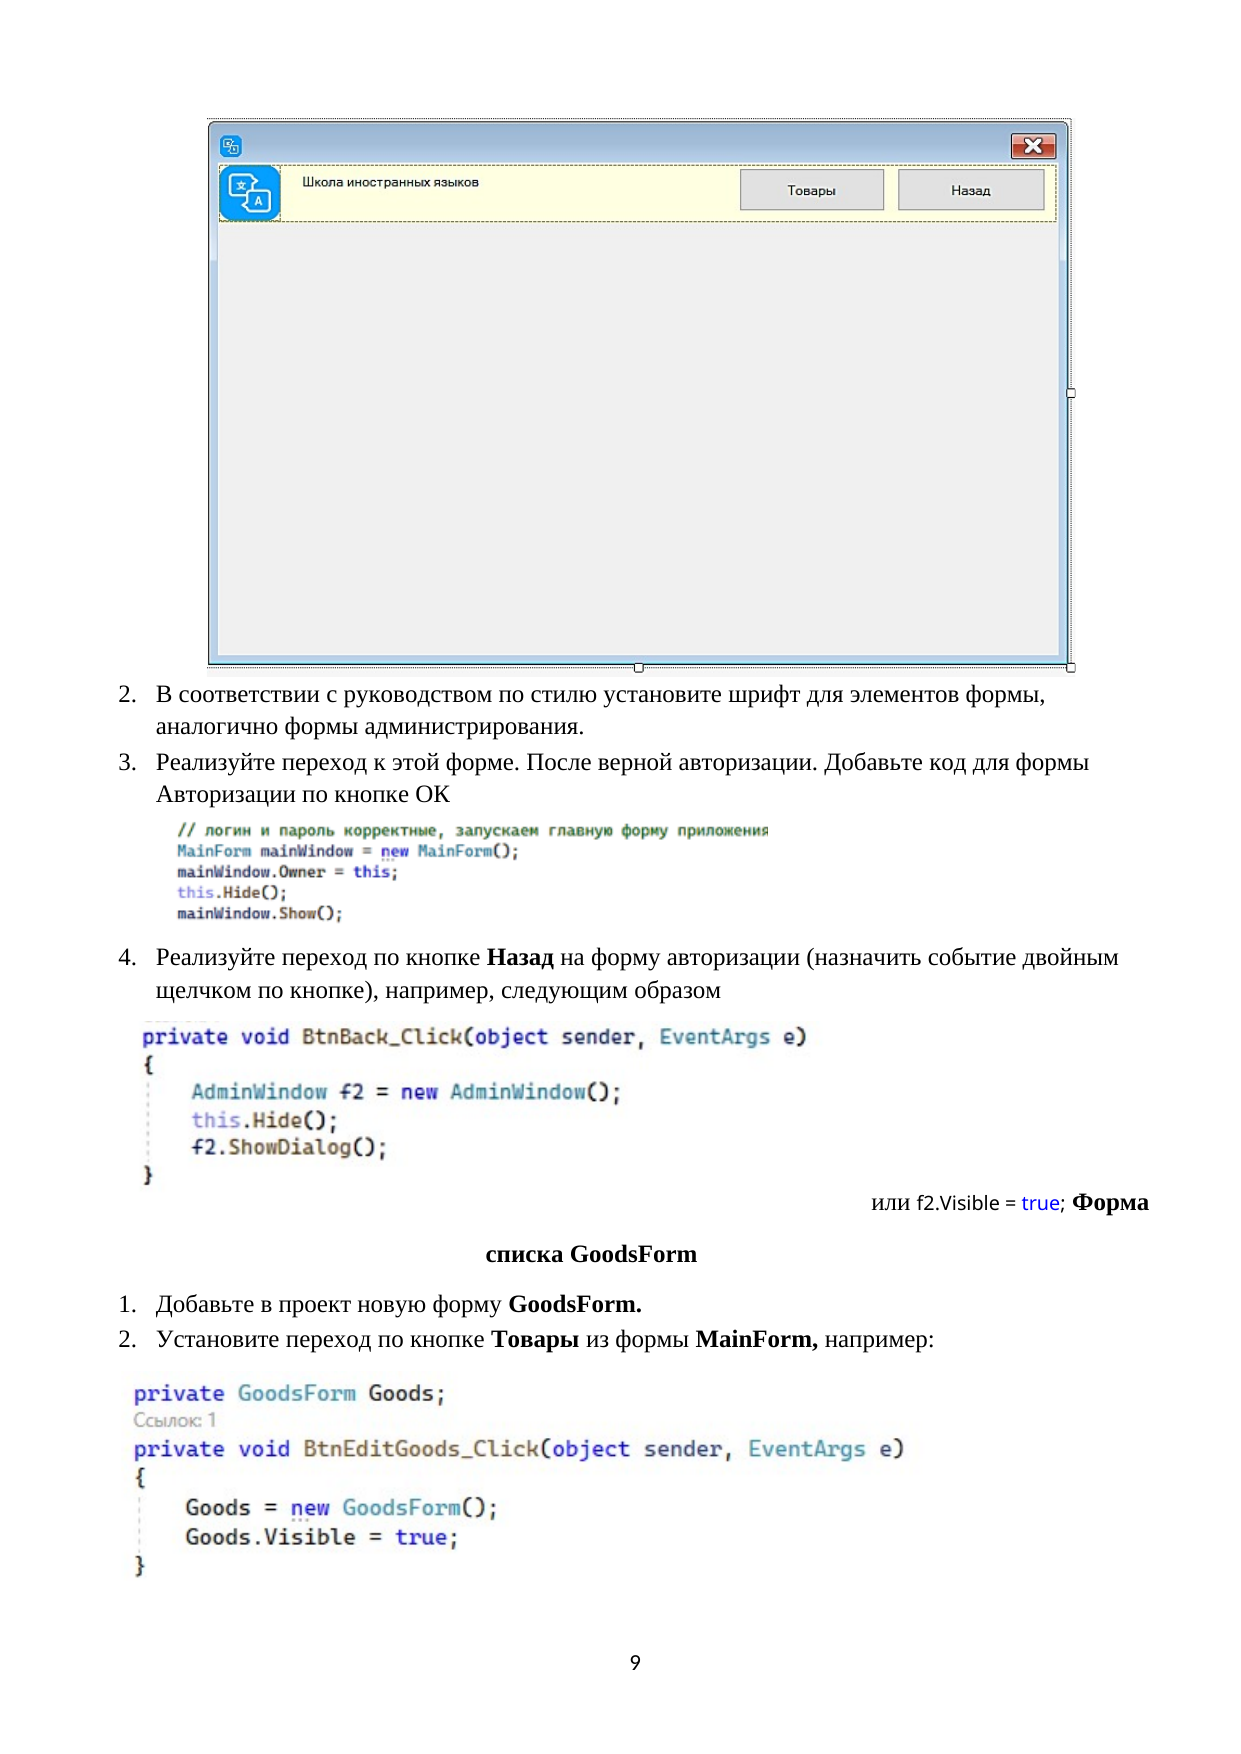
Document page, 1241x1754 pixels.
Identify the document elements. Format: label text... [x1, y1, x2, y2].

picture [121, 1371, 934, 1589]
picture [206, 118, 1076, 677]
list Реализуйте переход к этой форме. После верной авторизации. Добавьте код для формы Авторизации по кнопке ОК [118, 747, 1171, 807]
picture [155, 814, 768, 936]
picture [116, 1021, 865, 1211]
list Добавьте в проект новую форму GoodsForm. [118, 1289, 1171, 1318]
list Реализуйте переход по кнопке Назад на форму авторизации (назначить событие двойным щелчком по кнопке), например, следующим образом [118, 942, 1171, 1003]
list В соответствии с руководством по стилю установите шрифт для элементов формы, аналогично формы администрирования. [118, 679, 1171, 740]
list Установите переход по кнопке Товары из формы MainForm, например: [118, 1324, 1171, 1353]
